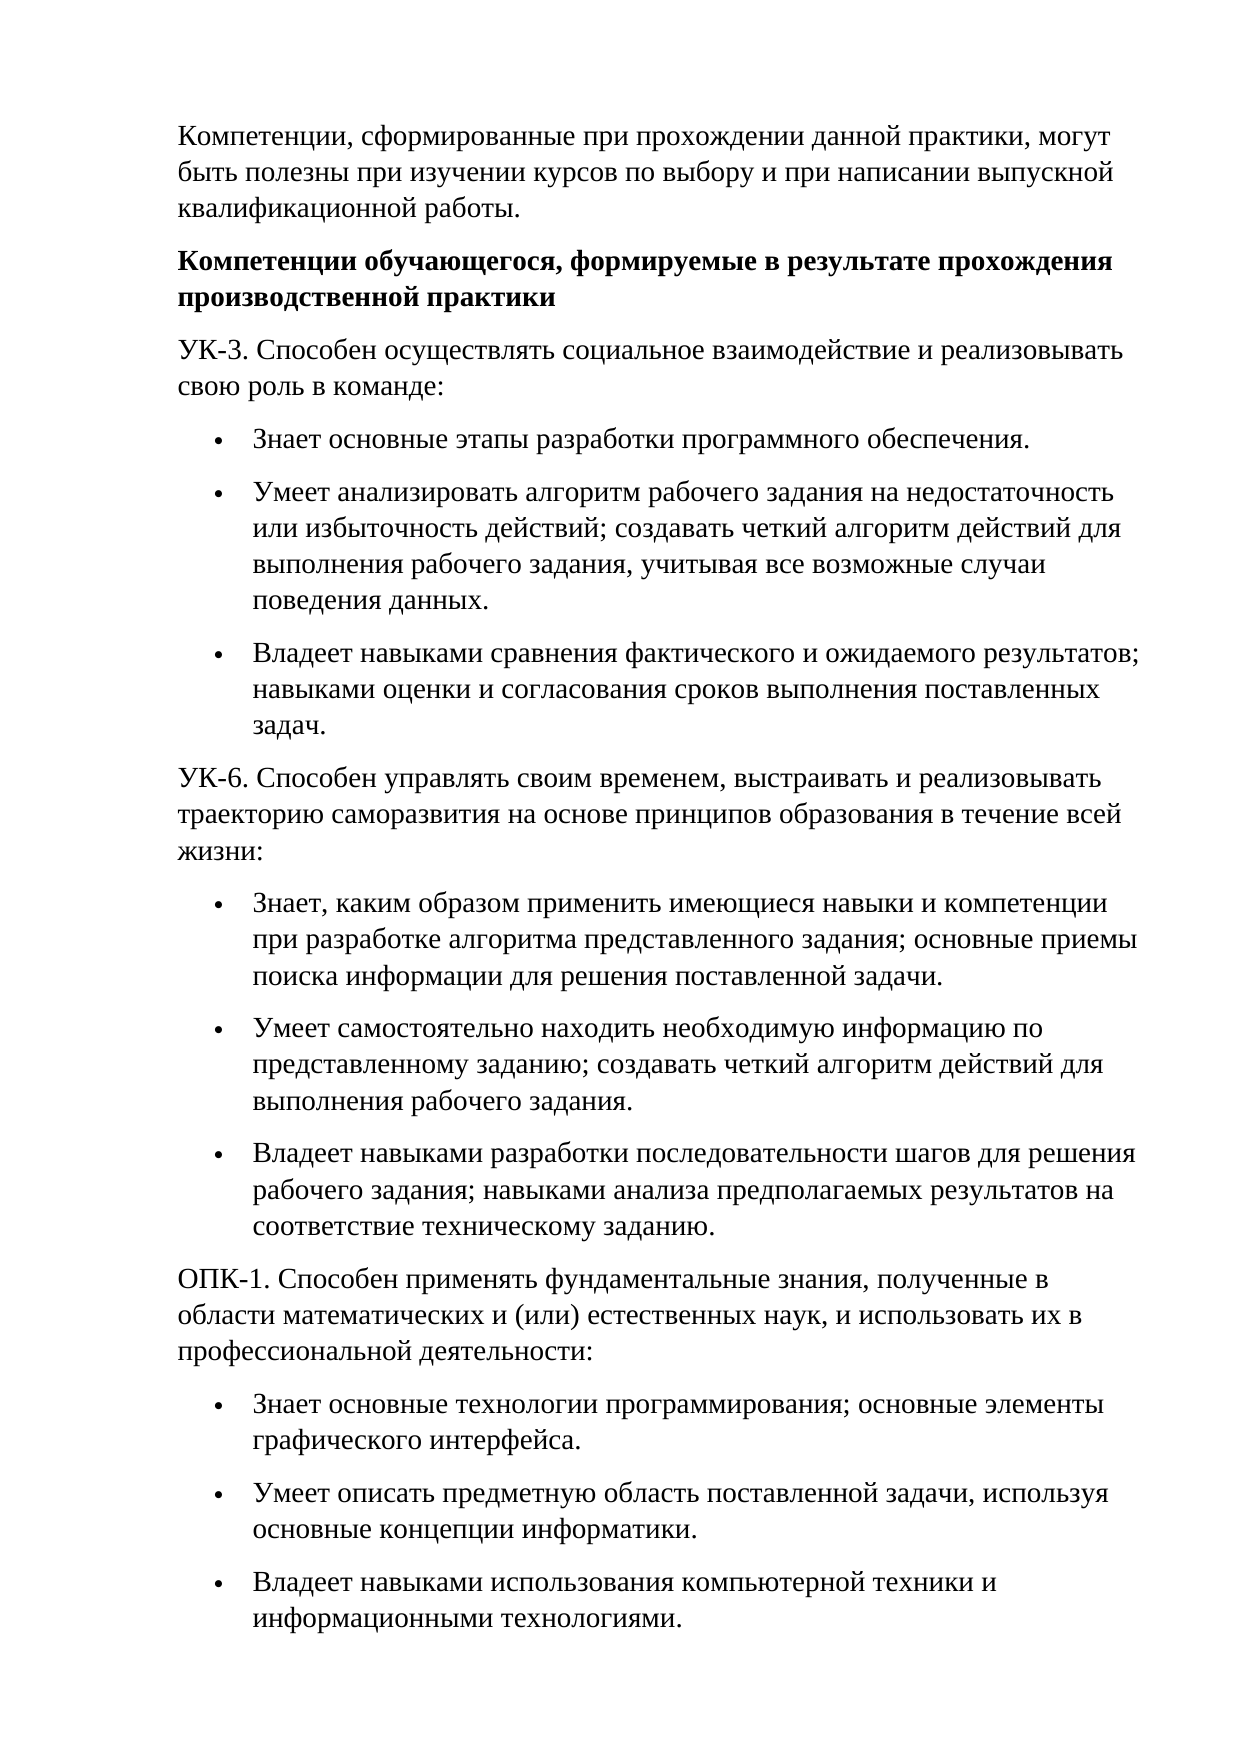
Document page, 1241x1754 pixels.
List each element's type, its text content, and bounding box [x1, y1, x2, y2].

list Умеет описать предметную область поставленной задачи, используя основные концепции информатики. [215, 1475, 1152, 1544]
text УК-3. Способен осуществлять социальное взаимодействие и реализовывать свою роль в команде: [177, 332, 1152, 402]
list Владеет навыками использования компьютерной техники и информационными технологиями. [215, 1564, 1152, 1633]
list Владеет навыками разработки последовательности шагов для решения рабочего задания; навыками анализа предполагаемых результатов на соответствие техническому заданию. [215, 1136, 1152, 1241]
list Знает основные этапы разработки программного обеспечения. [215, 421, 1152, 455]
list Знает, каким образом применить имеющиеся навыки и компетенции при разработке алгоритма представленного задания; основные приемы поиска информации для решения поставленной задачи. [215, 885, 1152, 991]
text Компетенции обучающегося, формируемые в результате прохождения производственной практики [177, 243, 1152, 313]
list Знает основные технологии программирования; основные элементы графического интерфейса. [215, 1386, 1152, 1456]
list Умеет самостоятельно находить необходимую информацию по представленному заданию; создавать четкий алгоритм действий для выполнения рабочего задания. [215, 1011, 1152, 1116]
list Умеет анализировать алгоритм рабочего задания на недостаточность или избыточность действий; создавать четкий алгоритм действий для выполнения рабочего задания, учитывая все возможные случаи поведения данных. [215, 474, 1152, 616]
list Владеет навыками сравнения фактического и ожидаемого результатов; навыками оценки и согласования сроков выполнения поставленных задач. [215, 635, 1152, 741]
text УК-6. Способен управлять своим временем, выстраивать и реализовывать траекторию саморазвития на основе принципов образования в течение всей жизни: [177, 760, 1152, 866]
text Компетенции, сформированные при прохождении данной практики, могут быть полезны при изучении курсов по выбору и при написании выпускной квалификационной работы. [177, 118, 1152, 224]
text ОПК-1. Способен применять фундаментальные знания, полученные в области математических и (или) естественных наук, и использовать их в профессиональной деятельности: [177, 1261, 1152, 1367]
